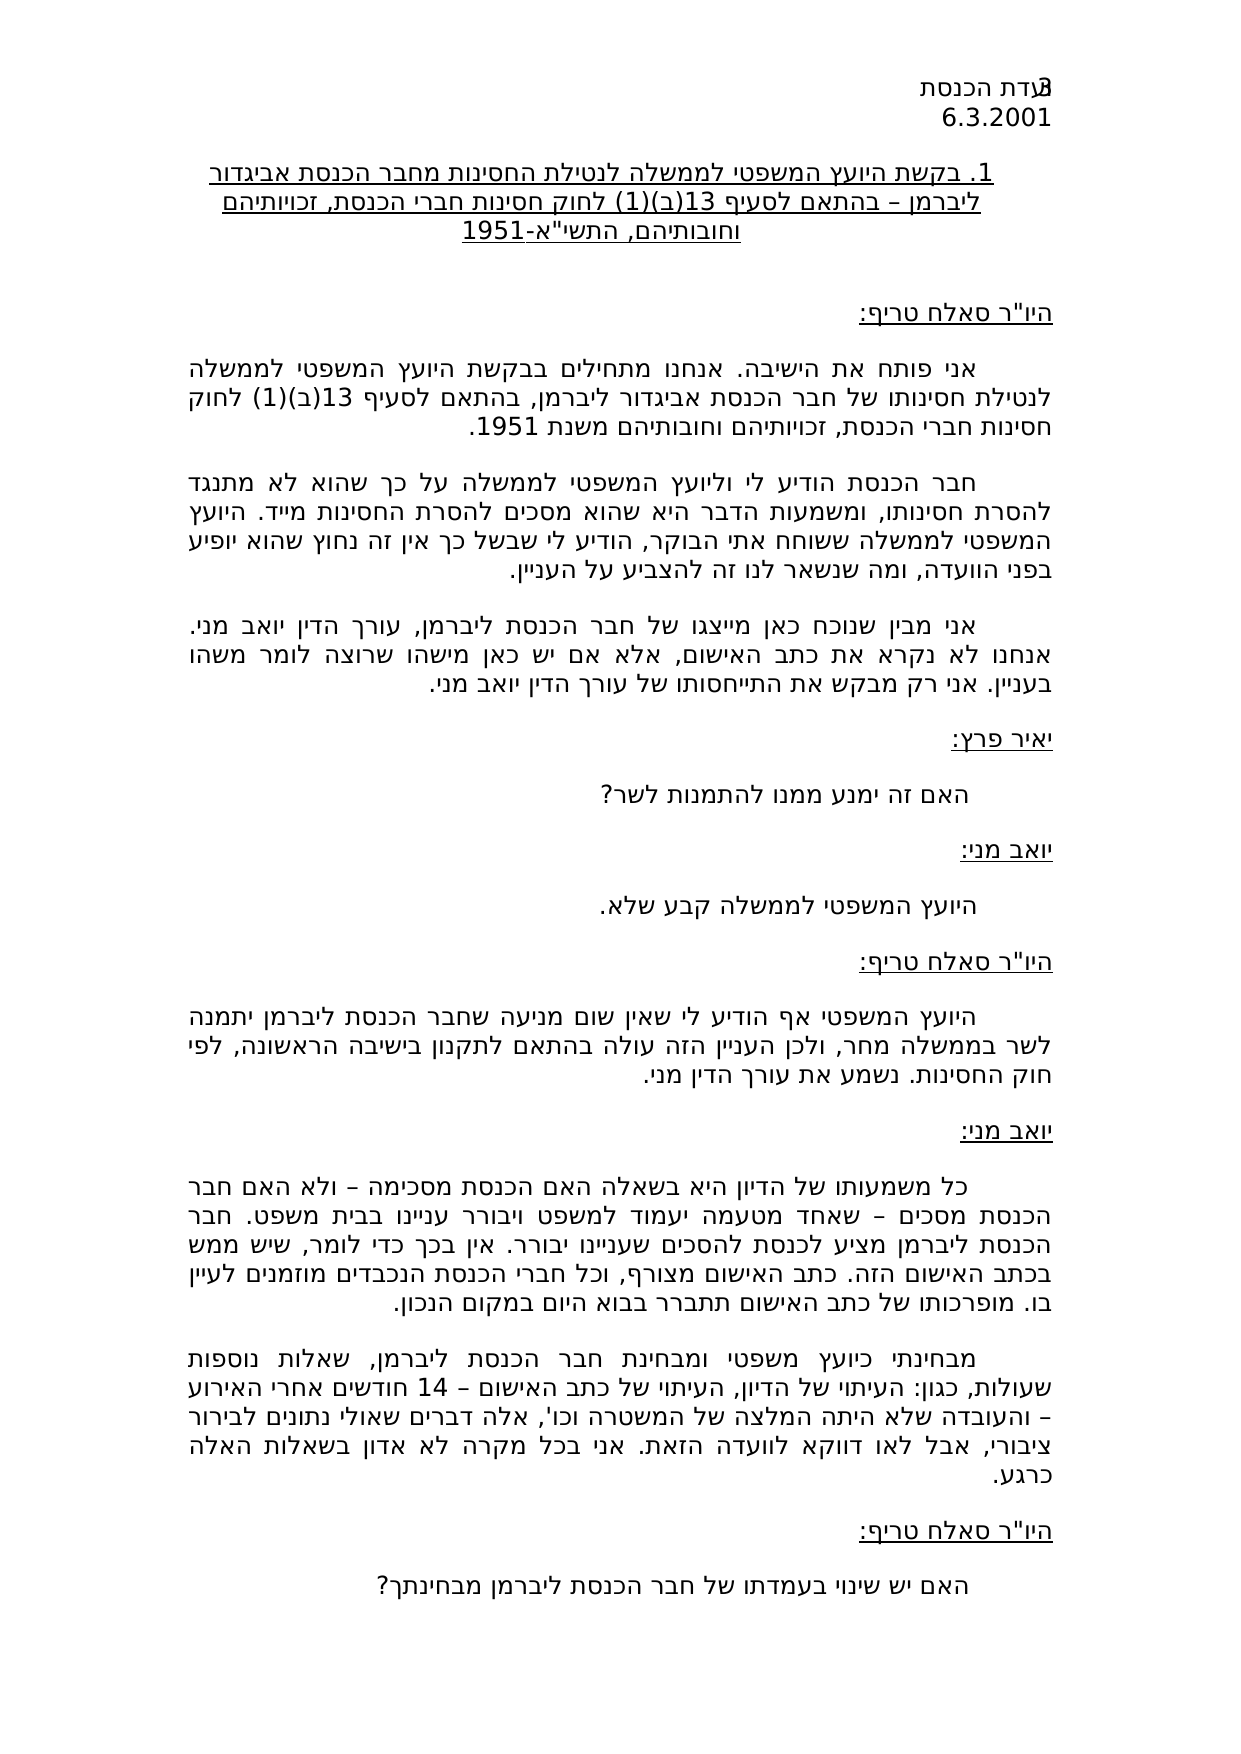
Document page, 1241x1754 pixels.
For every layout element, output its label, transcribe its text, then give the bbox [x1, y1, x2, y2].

text היועץ המשפטי לממשלה קבע שלא. [187, 891, 1053, 920]
text היו"ר סאלח טריף: [187, 1516, 1053, 1545]
text כל משמעותו של הדיון היא בשאלה האם הכנסת מסכימה – ולא האם חבר הכנסת מסכים – שאחד מטעמה יעמוד למשפט ויבורר עניינו בבית משפט. חבר הכנסת ליברמן מציע לכנסת להסכים שעניינו יבורר. אין בכך כדי לומר, שיש ממש בכתב האישום הזה. כתב האישום מצורף, וכל חברי הכנסת הנכבדים מוזמנים לעיין בו. מופרכותו של כתב האישום תתברר בבוא היום במקום הנכון. [187, 1172, 1053, 1317]
text היועץ המשפטי אף הודיע לי שאין שום מניעה שחבר הכנסת ליברמן יתמנה לשר בממשלה מחר, ולכן העניין הזה עולה בהתאם לתקנון בישיבה הראשונה, לפי חוק החסינות. נשמע את עורך הדין מני. [187, 1002, 1053, 1090]
text יואב מני: [187, 1116, 1053, 1145]
text יאיר פרץ: [187, 725, 1053, 754]
text יואב מני: [187, 836, 1053, 865]
text האם יש שינוי בעמדתו של חבר הכנסת ליברמן מבחינתך? [187, 1572, 1053, 1601]
text היו"ר סאלח טריף: [187, 298, 1053, 328]
text מבחינתי כיועץ משפטי ומבחינת חבר הכנסת ליברמן, שאלות נוספות שעולות, כגון: העיתוי של הדיון, העיתוי של כתב האישום – 14 חודשים אחרי האירוע – והעובדה שלא היתה המלצה של המשטרה וכו', אלה דברים שאולי נתונים לבירור ציבורי, אבל לאו דווקא לוועדה הזאת. אני בכל מקרה לא אדון בשאלות האלה כרגע. [187, 1344, 1053, 1490]
text חבר הכנסת הודיע לי וליועץ המשפטי לממשלה על כך שהוא לא מתנגד להסרת חסינותו, ומשמעות הדבר היא שהוא מסכים להסרת החסינות מייד. היועץ המשפטי לממשלה ששוחח אתי הבוקר, הודיע לי שבשל כך אין זה נחוץ שהוא יופיע בפני הוועדה, ומה שנשאר לנו זה להצביע על העניין. [187, 468, 1053, 584]
text האם זה ימנע ממנו להתמנות לשר? [187, 780, 1053, 809]
text 1. בקשת היועץ המשפטי לממשלה לנטילת החסינות מחבר הכנסת אביגדור ליברמן – בהתאם לסעיף 13(ב)(1) לחוק חסינות חברי הכנסת, זכויותיהם וחובותיהם, התשי"א-1951 [187, 158, 1015, 246]
text אני פותח את הישיבה. אנחנו מתחילים בבקשת היועץ המשפטי לממשלה לנטילת חסינותו של חבר הכנסת אביגדור ליברמן, בהתאם לסעיף 13(ב)(1) לחוק חסינות חברי הכנסת, זכויותיהם וחובותיהם משנת 1951. [187, 354, 1053, 441]
text היו"ר סאלח טריף: [187, 947, 1053, 976]
text אני מבין שנוכח כאן מייצגו של חבר הכנסת ליברמן, עורך הדין יואב מני. אנחנו לא נקרא את כתב האישום, אלא אם יש כאן מישהו שרוצה לומר משהו בעניין. אני רק מבקש את התייחסותו של עורך הדין יואב מני. [187, 611, 1053, 698]
